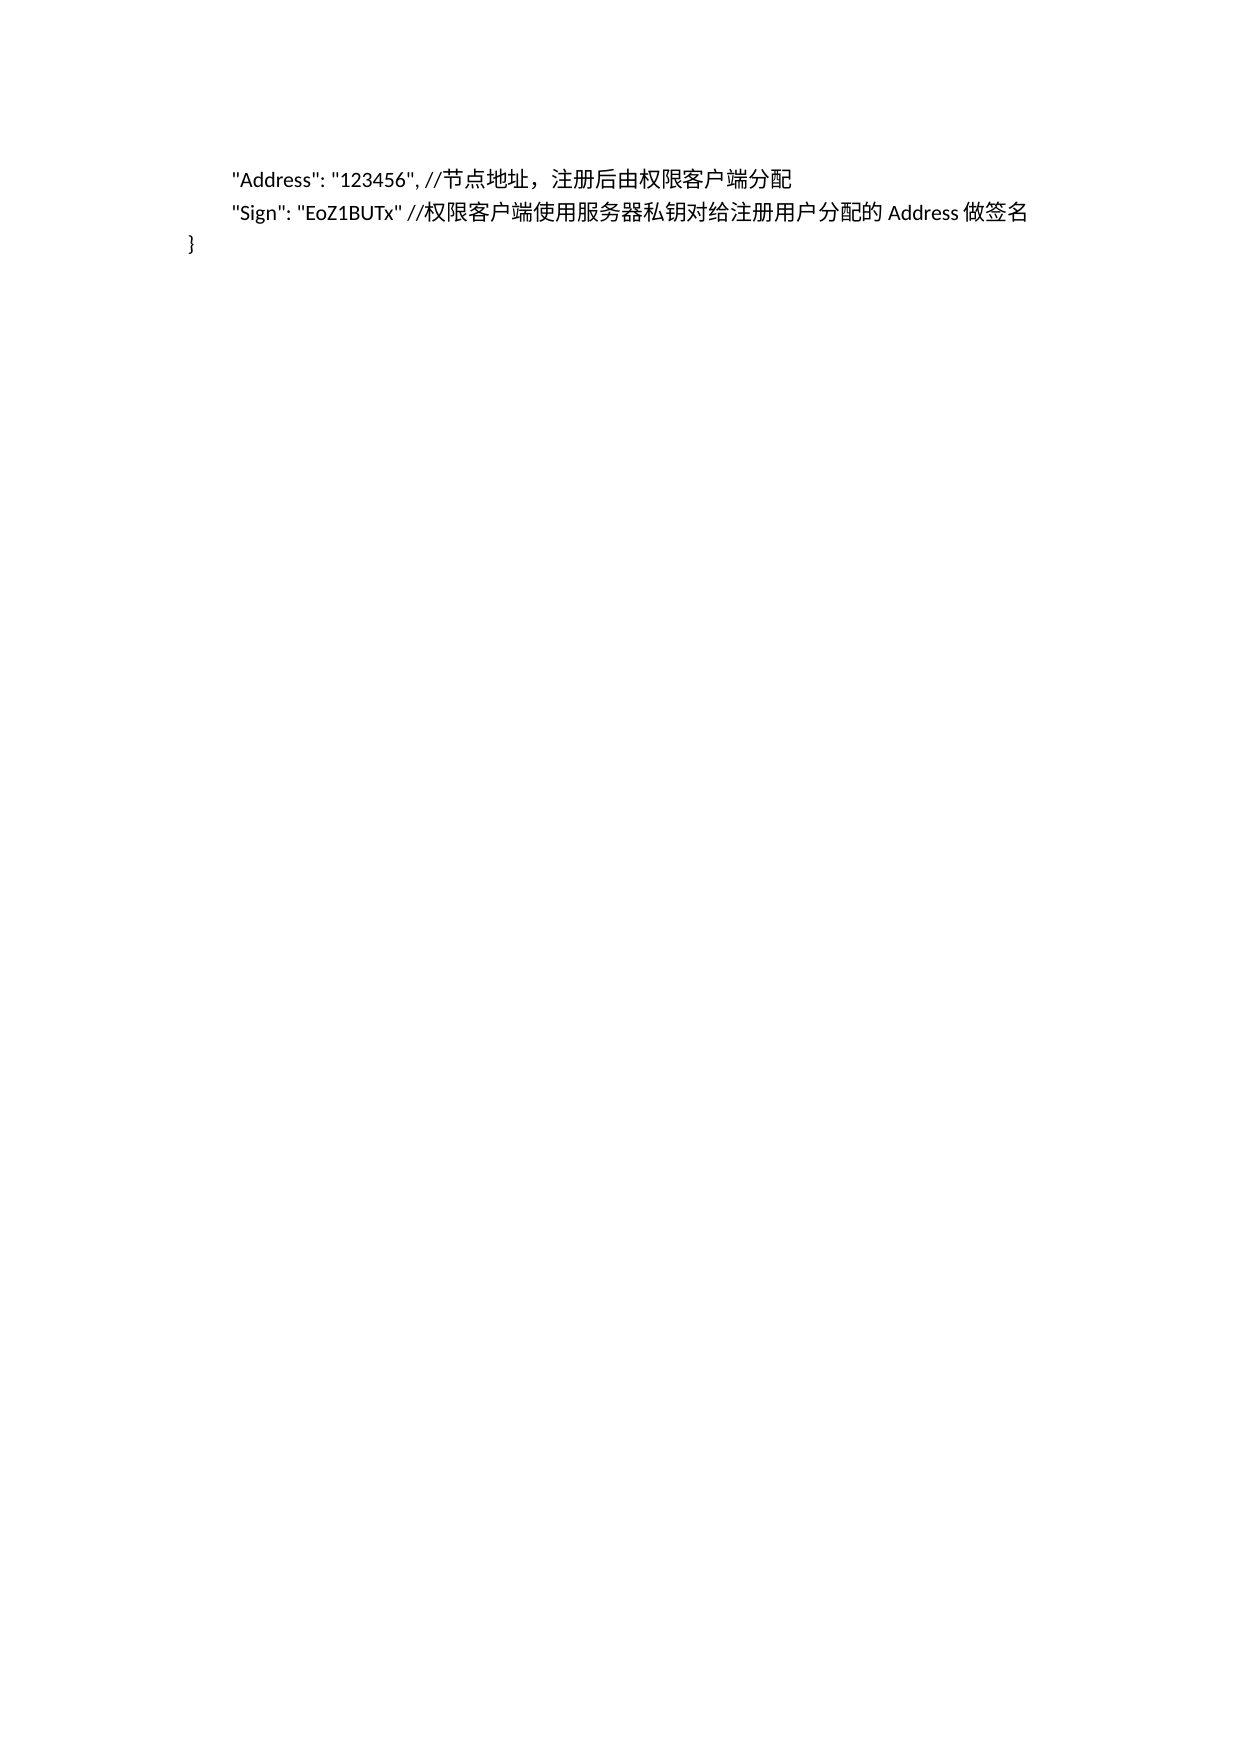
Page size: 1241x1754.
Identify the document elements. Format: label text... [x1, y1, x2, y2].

text } [187, 227, 1053, 259]
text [187, 194, 1053, 227]
text "Address": "123456", //节点地址，注册后由权限客户端分配 [187, 162, 1053, 194]
